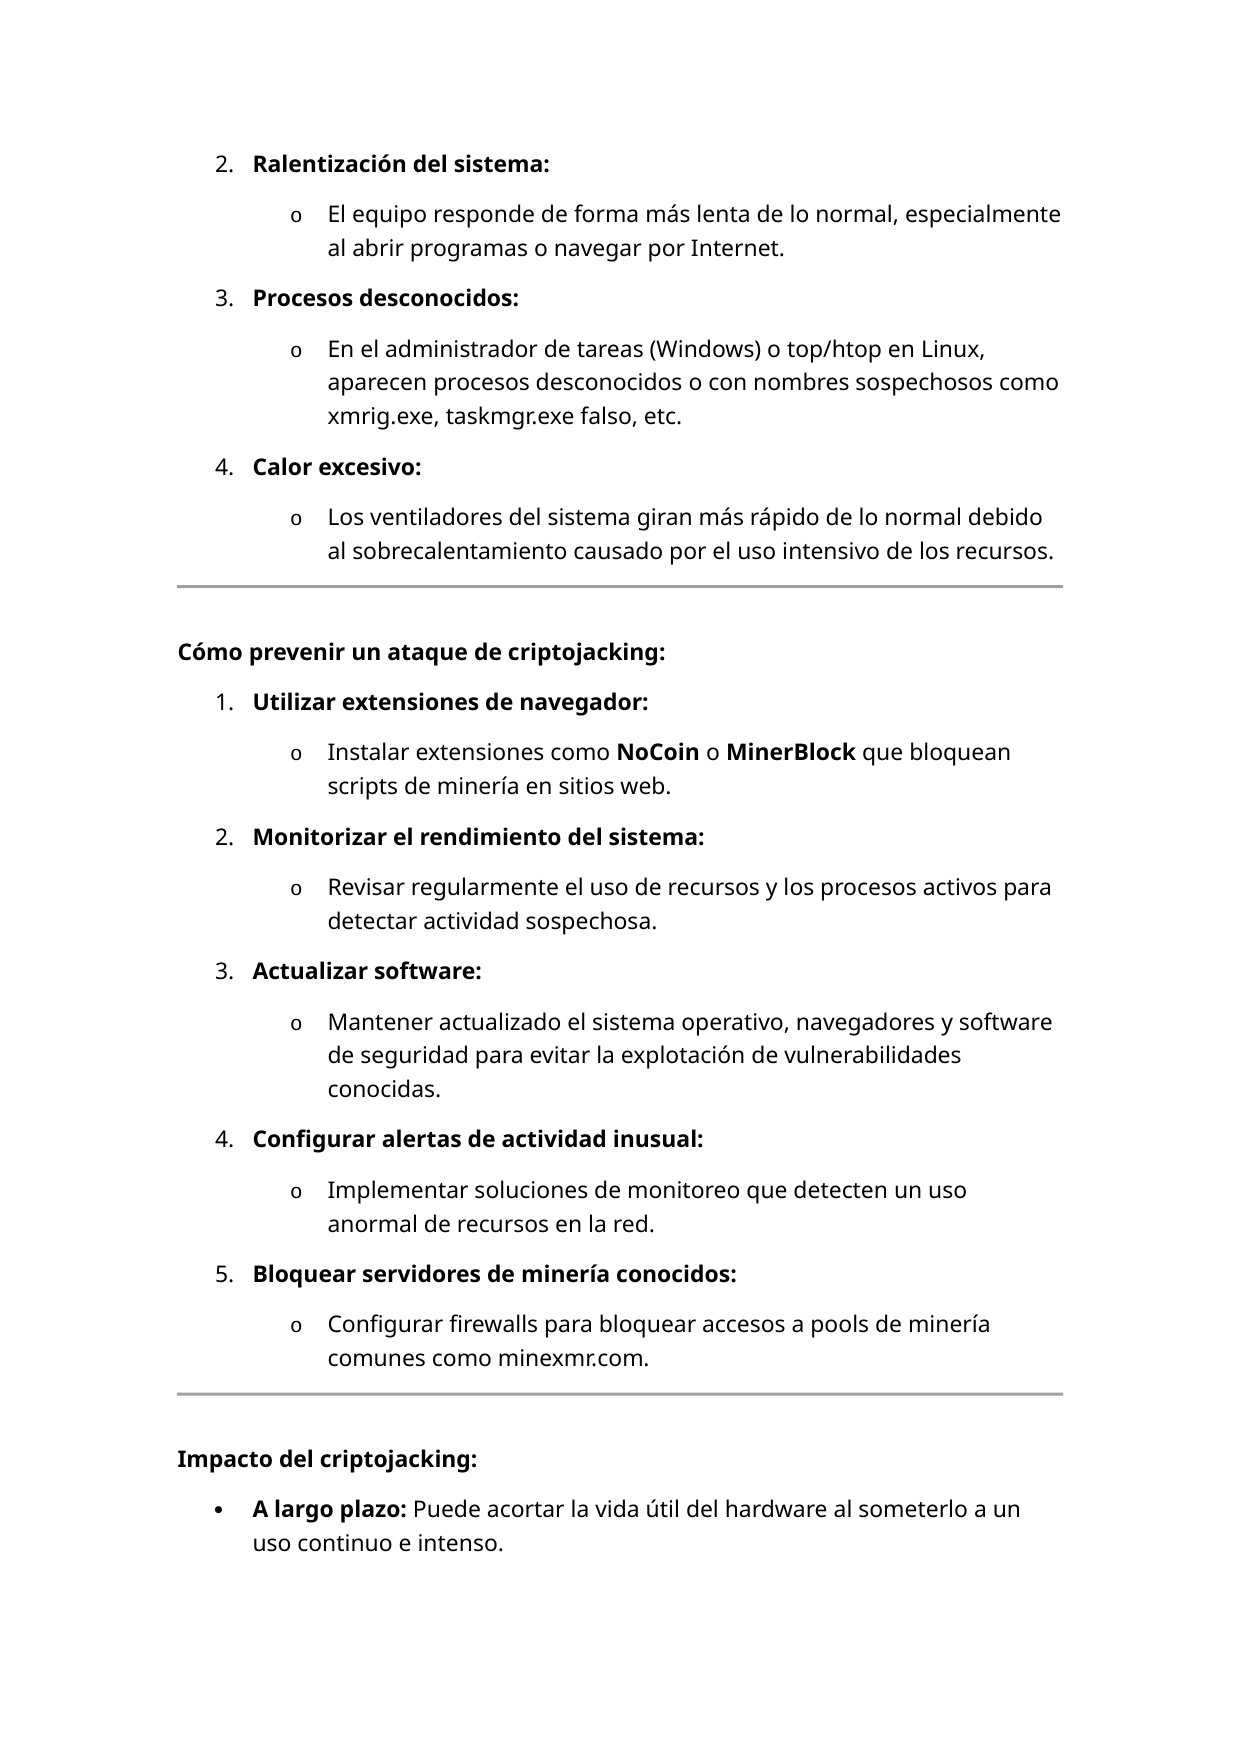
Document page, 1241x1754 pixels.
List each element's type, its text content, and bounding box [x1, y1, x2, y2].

text Impacto del criptojacking: [177, 1443, 1063, 1474]
list Revisar regularmente el uso de recursos y los procesos activos para detectar actividad sospechosa. [290, 871, 1063, 936]
list Mantener actualizado el sistema operativo, navegadores y software de seguridad para evitar la explotación de vulnerabilidades conocidas. [290, 1006, 1063, 1104]
list El equipo responde de forma más lenta de lo normal, especialmente al abrir programas o navegar por Internet. [290, 198, 1063, 263]
list Actualizar software: [215, 955, 1063, 986]
text Cómo prevenir un ataque de criptojacking: [177, 636, 1063, 667]
list Configurar alertas de actividad inusual: [215, 1123, 1063, 1155]
list Los ventiladores del sistema giran más rápido de lo normal debido al sobrecalentamiento causado por el uso intensivo de los recursos. [290, 501, 1063, 566]
list Procesos desconocidos: [215, 282, 1063, 313]
list En el administrador de tareas (Windows) o top/htop en Linux, aparecen procesos desconocidos o con nombres sospechosos como xmrig.exe, taskmgr.exe falso, etc. [290, 333, 1063, 431]
list Configurar firewalls para bloquear accesos a pools de minería comunes como minexmr.com. [290, 1308, 1063, 1373]
list A largo plazo: Puede acortar la vida útil del hardware al someterlo a un uso continuo e intenso. [215, 1493, 1063, 1558]
list Monitorizar el rendimiento del sistema: [215, 821, 1063, 852]
list Calor excesivo: [215, 451, 1063, 482]
list Implementar soluciones de monitoreo que detecten un uso anormal de recursos en la red. [290, 1174, 1063, 1239]
list Bloquear servidores de minería conocidos: [215, 1258, 1063, 1289]
list Instalar extensiones como NoCoin o MinerBlock que bloquean scripts de minería en sitios web. [290, 736, 1063, 801]
list Utilizar extensiones de navegador: [215, 686, 1063, 717]
list Ralentización del sistema: [215, 148, 1063, 179]
